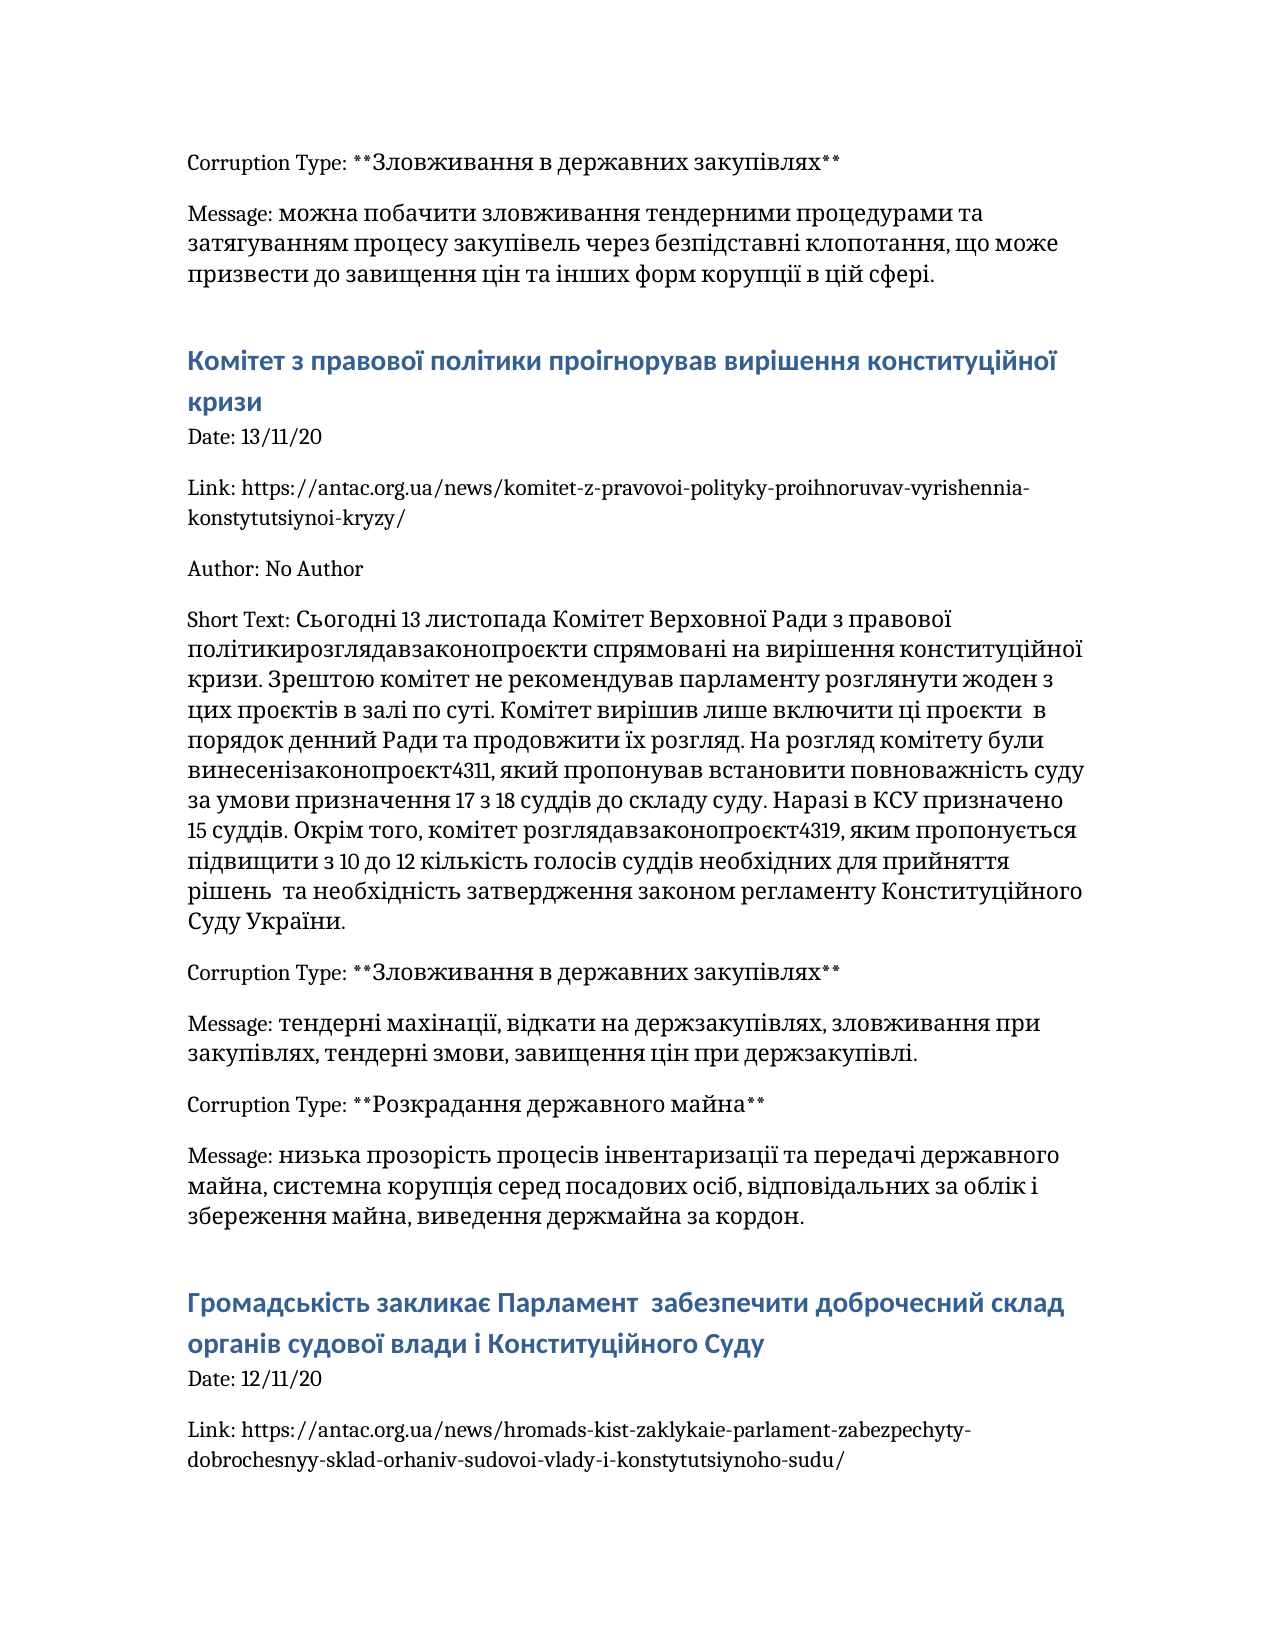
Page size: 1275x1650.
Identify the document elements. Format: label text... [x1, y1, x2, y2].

text Link: https://antac.org.ua/news/komitet-z-pravovoi-polityky-proihnoruvav-vyrishennia-konstytutsiynoi-kryzy/ [187, 474, 1087, 531]
text Message: тендерні махінації, відкати на держзакупівлях, зловживання при закупівлях, тендерні змови, завищення цін при держзакупівлі. [187, 1011, 1087, 1068]
text Date: 13/11/20 [187, 423, 1087, 450]
text Short Text: Сьогодні 13 листопада Комітет Верховної Ради з правової політикирозглядавзаконопроєкти спрямовані на вирішення конституційної кризи. Зрештою комітет не рекомендував парламенту розглянути жоден з цих проєктів в залі по суті. Комітет вирішив лише включити ці проєкти в порядок денний Ради та продовжити їх розгляд. На розгляд комітету були винесенізаконопроєкт4311, який пропонував встановити повноважність суду за умови призначення 17 з 18 суддів до складу суду. Наразі в КСУ призначено 15 суддів. Окрім того, комітет розглядавзаконопроєкт4319, яким пропонується підвищити з 10 до 12 кількість голосів суддів необхідних для прийняття рішень та необхідність затвердження законом регламенту Конституційного Суду України. [187, 607, 1087, 935]
text Message: низька прозорість процесів інвентаризації та передачі державного майна, системна корупція серед посадових осіб, відповідальних за облік і збереження майна, виведення держмайна за кордон. [187, 1143, 1087, 1230]
subtitle Громадськість закликає Парламент забезпечити доброчесний склад органів судової влади і Конституційного Суду [187, 1284, 1087, 1361]
text Corruption Type: **Розкрадання державного майна** [187, 1092, 1087, 1119]
text Corruption Type: **Зловживання в державних закупівлях** [187, 960, 1087, 986]
text Date: 12/11/20 [187, 1366, 1087, 1392]
text Link: https://antac.org.ua/news/hromads-kist-zaklykaie-parlament-zabezpechyty-dobrochesnyy-sklad-orhaniv-sudovoi-vlady-i-konstytutsiynoho-sudu/ [187, 1417, 1087, 1473]
subtitle Комітет з правової політики проігнорував вирішення конституційної кризи [187, 342, 1087, 418]
text Author: No Author [187, 556, 1087, 582]
text Message: можна побачити зловживання тендерними процедурами та затягуванням процесу закупівель через безпідставні клопотання, що може призвести до завищення цін та інших форм корупції в цій сфері. [187, 201, 1087, 288]
text Corruption Type: **Зловживання в державних закупівлях** [187, 150, 1087, 176]
